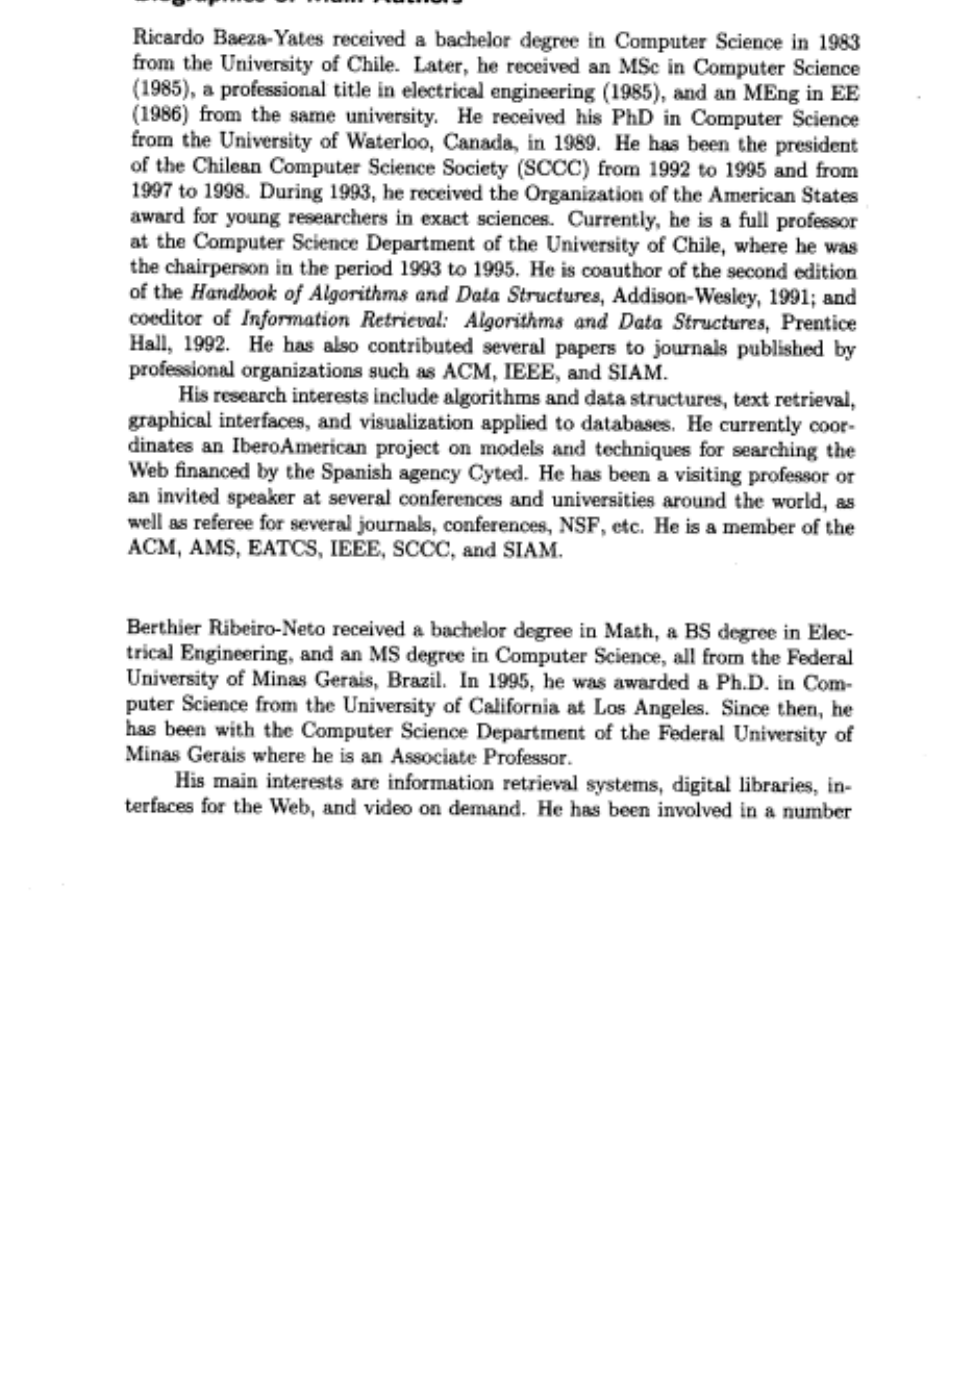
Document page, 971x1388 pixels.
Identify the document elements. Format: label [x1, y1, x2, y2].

picture [0, 0, 971, 911]
